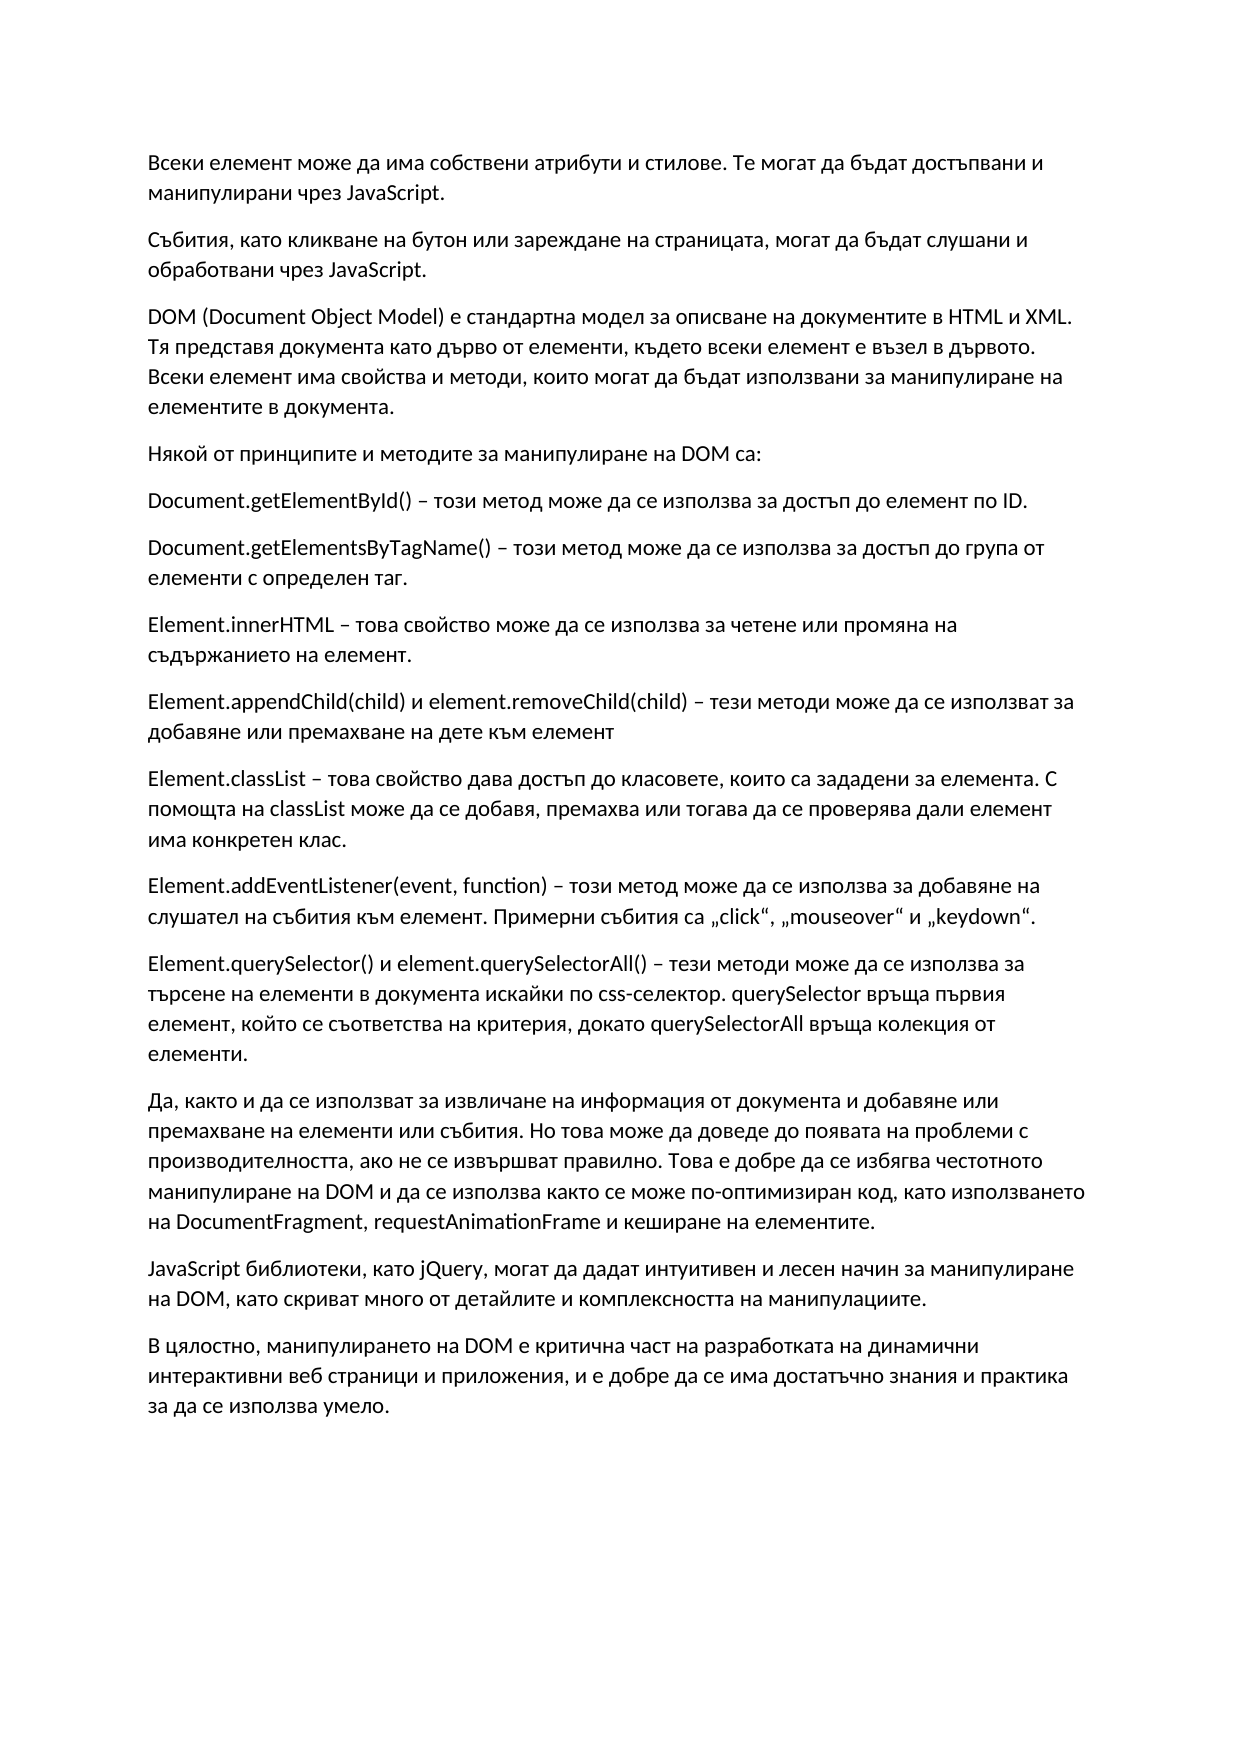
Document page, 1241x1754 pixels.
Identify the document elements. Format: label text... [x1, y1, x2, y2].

text Element.addEventListener(event, function) – този метод може да се използва за добавяне на слушател на събития към елемент. Примерни събития са „click“, „mouseover“ и „keydown“. [148, 872, 1093, 930]
text Document.getElementById() – този метод може да се използва за достъп до елемент по ID. [148, 486, 1093, 514]
text DOM (Document Object Model) е стандартна модел за описване на документите в HTML и XML. Тя представя документа като дърво от елементи, където всеки елемент е възел в дървото. Всеки елемент има свойства и методи, които могат да бъдат използвани за манипулиране на елементите в документа. [148, 302, 1093, 420]
text Събития, като кликване на бутон или зареждане на страницата, могат да бъдат слушани и обработвани чрез JavaScript. [148, 225, 1093, 283]
text Всеки елемент може да има собствени атрибути и стилове. Те могат да бъдат достъпвани и манипулирани чрез JavaScript. [148, 148, 1093, 206]
text Element.classList – това свойство дава достъп до класовете, които са зададени за елемента. С помощта на classList може да се добавя, премахва или тогава да се проверява дали елемент има конкретен клас. [148, 764, 1093, 853]
text В цялостно, манипулирането на DOM е критична част на разработката на динамични интерактивни веб страници и приложения, и е добре да се има достатъчно знания и практика за да се използва умело. [148, 1331, 1093, 1419]
text Element.innerHTML – това свойство може да се използва за четене или промяна на съдържанието на елемент. [148, 610, 1093, 668]
text Document.getElementsByTagName() – този метод може да се използва за достъп до група от елементи с определен таг. [148, 533, 1093, 591]
text Да, както и да се използват за извличане на информация от документа и добавяне или премахване на елементи или събития. Но това може да доведе до появата на проблеми с производителността, ако не се извършват правилно. Това е добре да се избягва честотното манипулиране на DOM и да се използва както се може по-оптимизиран код, като използването на DocumentFragment, requestAnimationFrame и кеширане на елементите. [148, 1086, 1093, 1235]
text Element.querySelector() и element.querySelectorAll() – тези методи може да се използва за търсене на елементи в документа искайки по css-селектор. querySelector връща първия елемент, който се съответства на критерия, докато querySelectorAll връща колекция от елементи. [148, 949, 1093, 1067]
text Element.appendChild(child) и element.removeChild(child) – тези методи може да се използват за добавяне или премахване на дете към елемент [148, 687, 1093, 745]
text Някой от принципите и методите за манипулиране на DOM са: [148, 439, 1093, 467]
text JavaScript библиотеки, като jQuery, могат да дадат интуитивен и лесен начин за манипулиране на DOM, като скриват много от детайлите и комплексността на манипулациите. [148, 1254, 1093, 1312]
